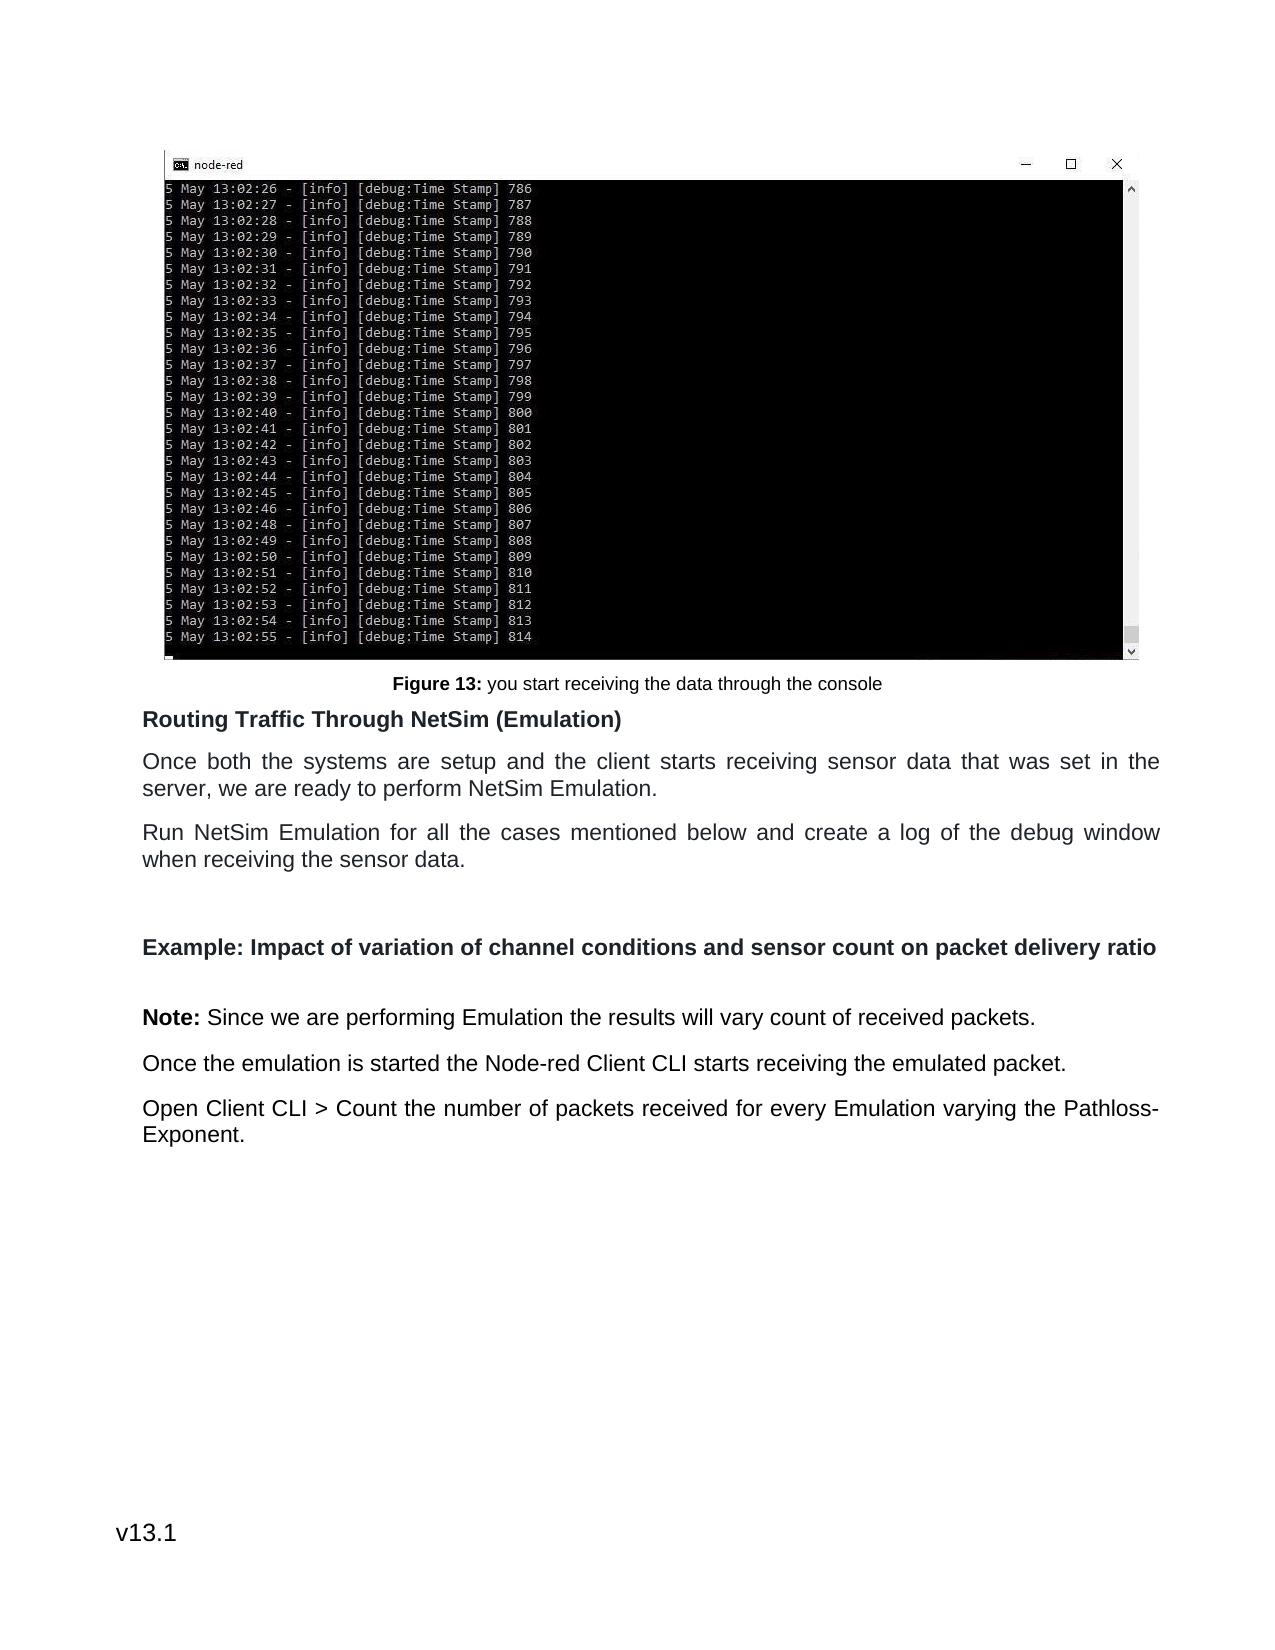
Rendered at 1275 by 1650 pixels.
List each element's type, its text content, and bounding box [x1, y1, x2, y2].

text Run NetSim Emulation for all the cases mentioned below and create a log of the debug window when receiving the sensor data. [142, 819, 1161, 872]
text Figure 13: you start receiving the data through the console [112, 672, 1162, 694]
text Once the emulation is started the Node-red Client CLI starts receiving the emulated packet. [142, 1049, 1161, 1076]
text Open Client CLI > Count the number of packets received for every Emulation varying the Pathloss- Exponent. [142, 1095, 1161, 1148]
text Once both the systems are setup and the client starts receiving sensor data that was set in the server, we are ready to perform NetSim Emulation. [142, 748, 1161, 801]
text Note: Since we are performing Emulation the results will vary count of received packets. [142, 1004, 1161, 1030]
picture [164, 150, 1139, 660]
text Example: Impact of variation of channel conditions and sensor count on packet delivery ratio [142, 934, 1161, 988]
text Routing Traffic Through NetSim (Emulation) [142, 706, 1161, 733]
